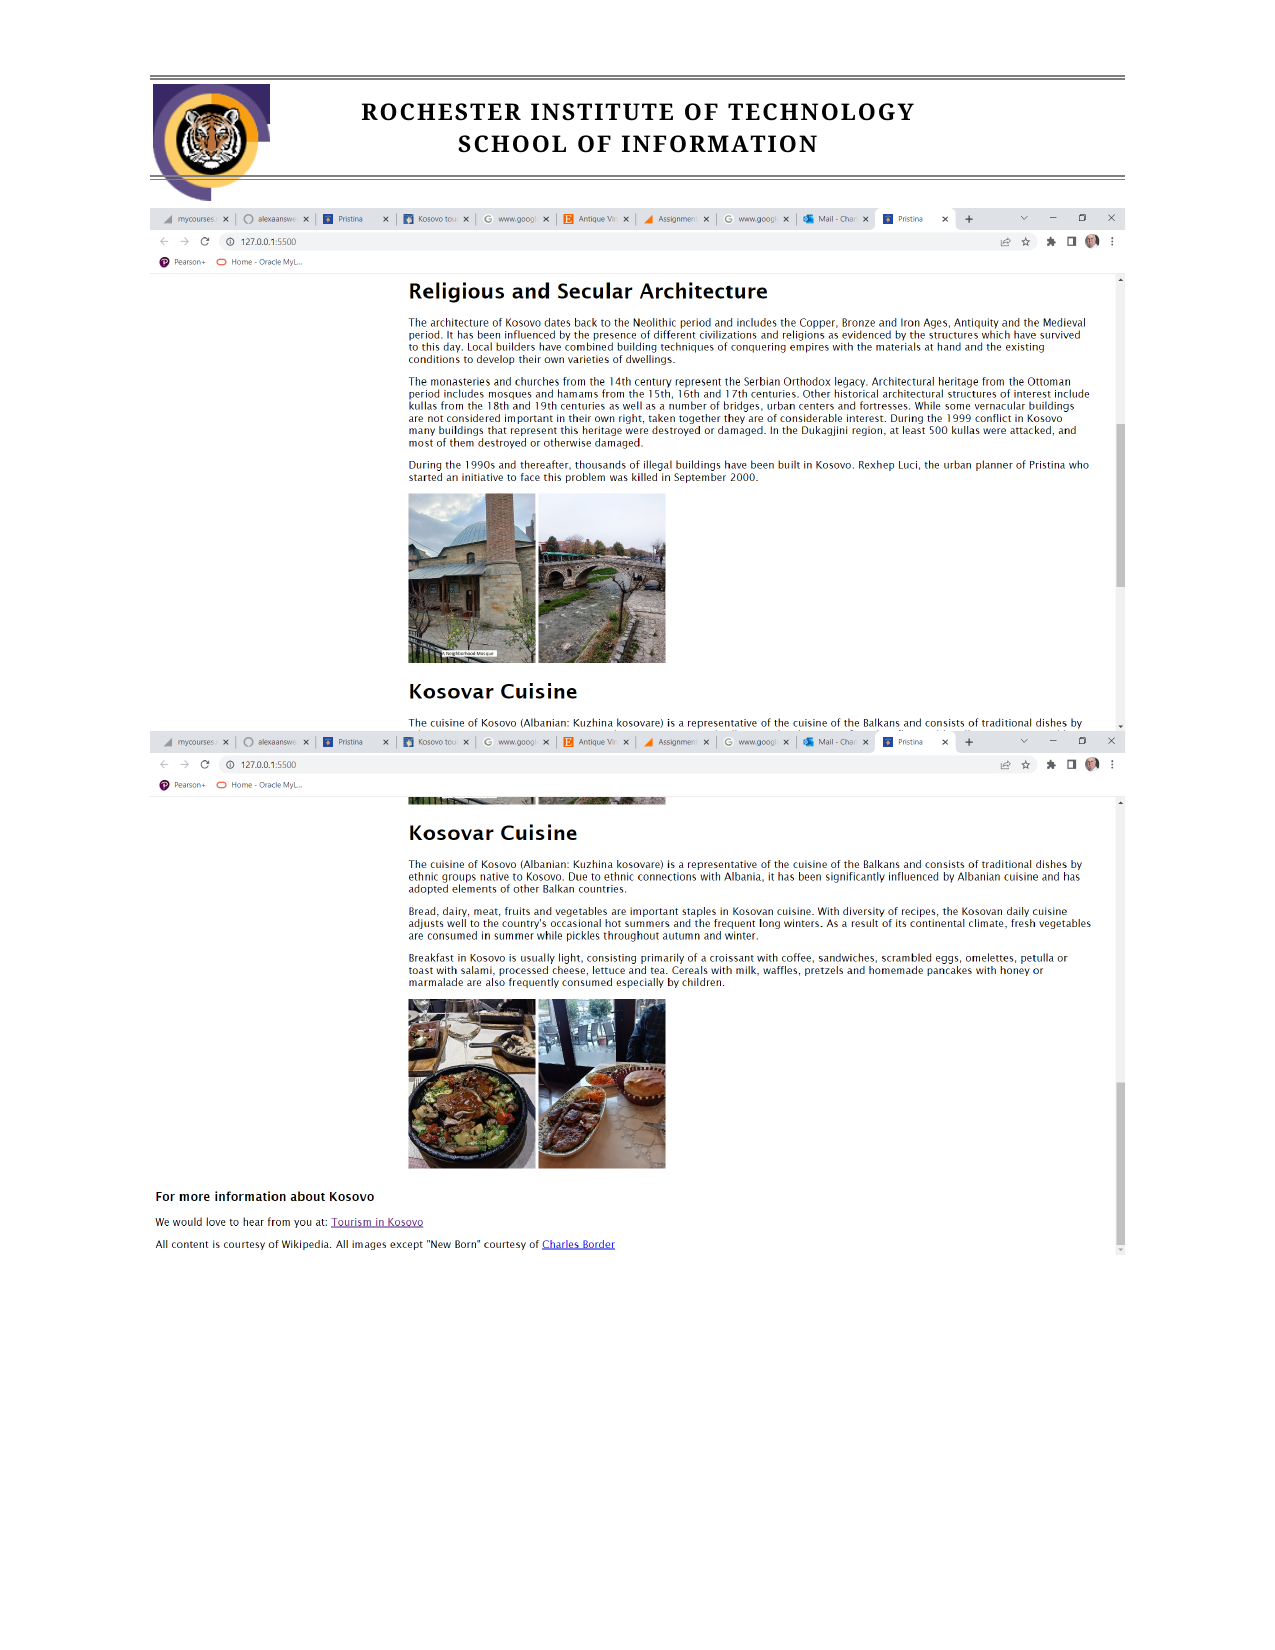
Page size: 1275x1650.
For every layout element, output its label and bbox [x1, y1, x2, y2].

picture [153, 180, 270, 201]
picture [150, 208, 1125, 1255]
picture [153, 84, 270, 175]
